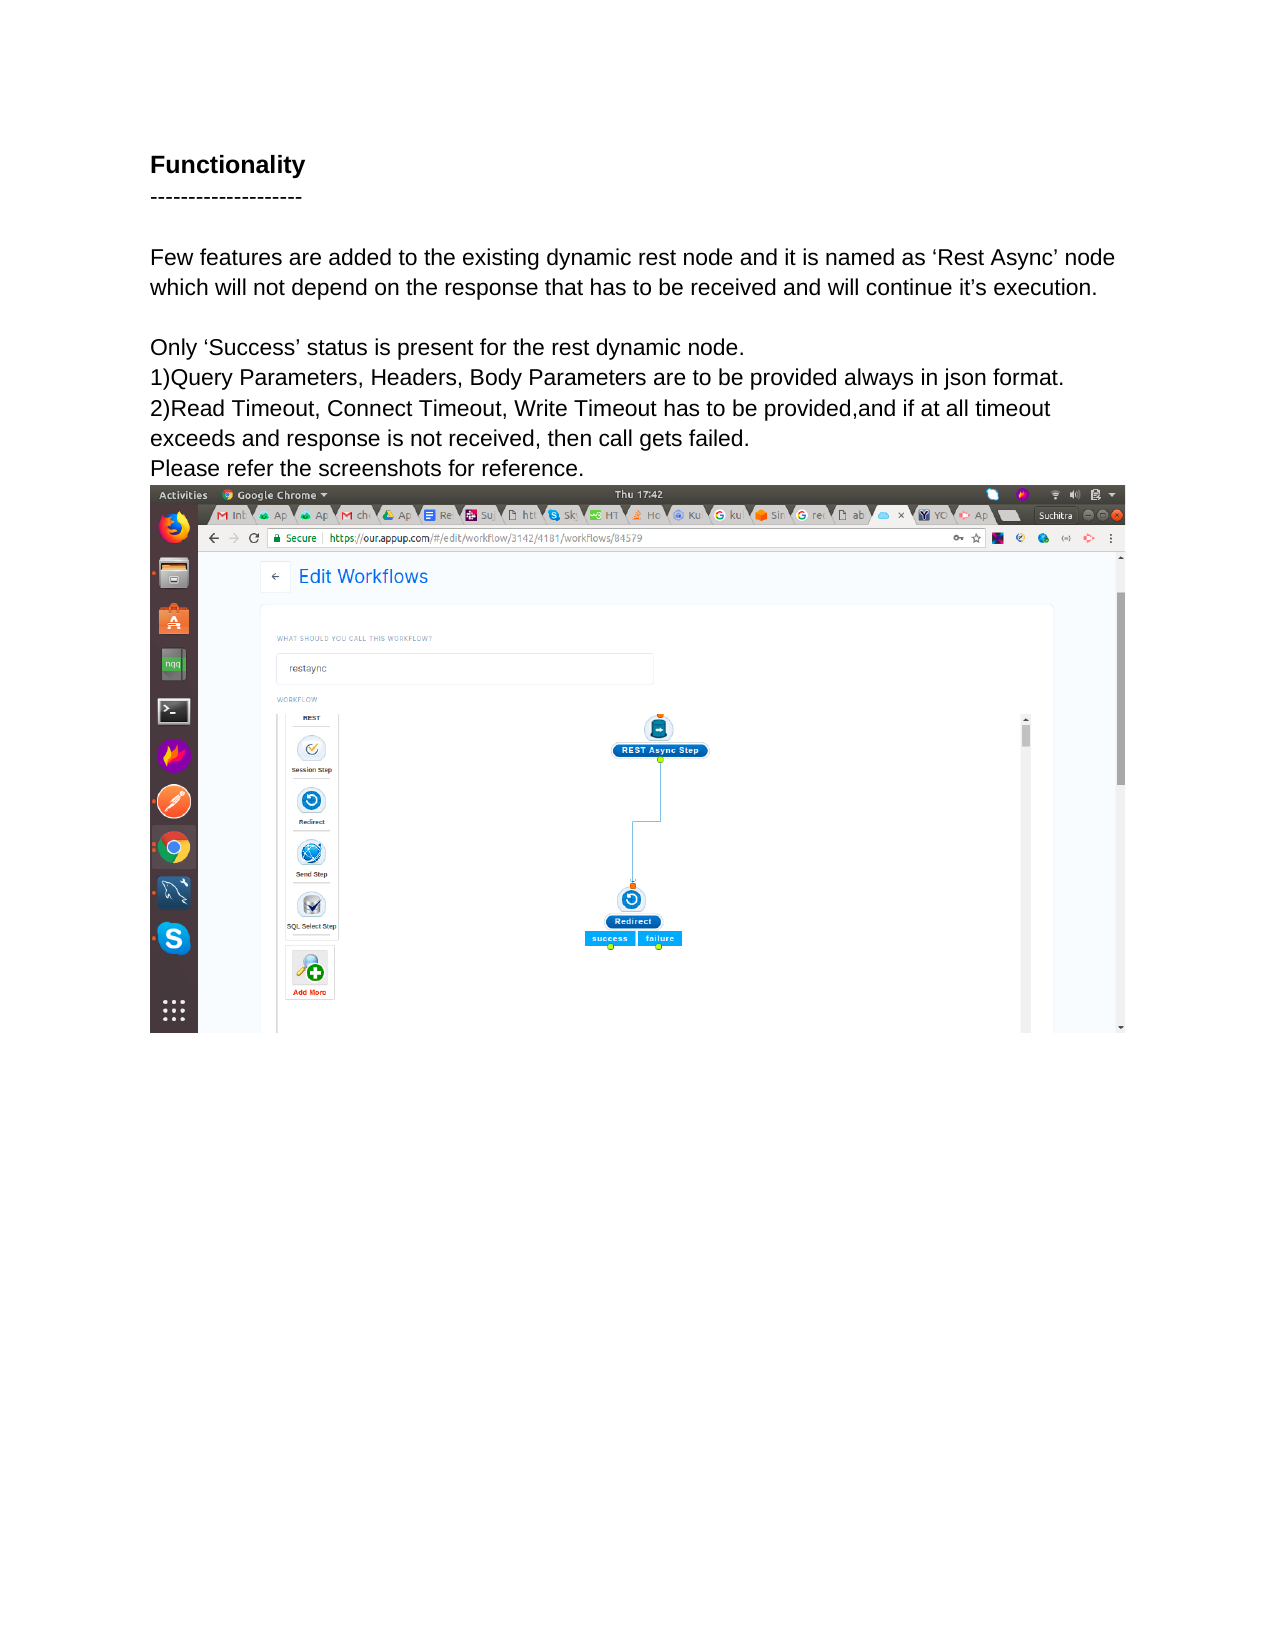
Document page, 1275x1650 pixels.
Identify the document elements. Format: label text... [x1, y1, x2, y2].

text Please refer the screenshots for reference. [150, 455, 1125, 485]
text -------------------- [150, 183, 1125, 209]
text Functionality [150, 150, 1125, 179]
text 2)Read Timeout, Connect Timeout, Write Timeout has to be provided,and if at all timeout exceeds and response is not received, then call gets failed. [150, 394, 1125, 451]
picture [150, 485, 1125, 1033]
text Few features are added to the existing dynamic rest node and it is named as ‘Rest Async’ node which will not depend on the response that has to be received and will continue it’s execution. [150, 243, 1125, 300]
text 1)Query Parameters, Headers, Body Parameters are to be provided always in json format. [150, 364, 1125, 391]
text Only ‘Success’ status is present for the rest dynamic node. [150, 334, 1125, 360]
